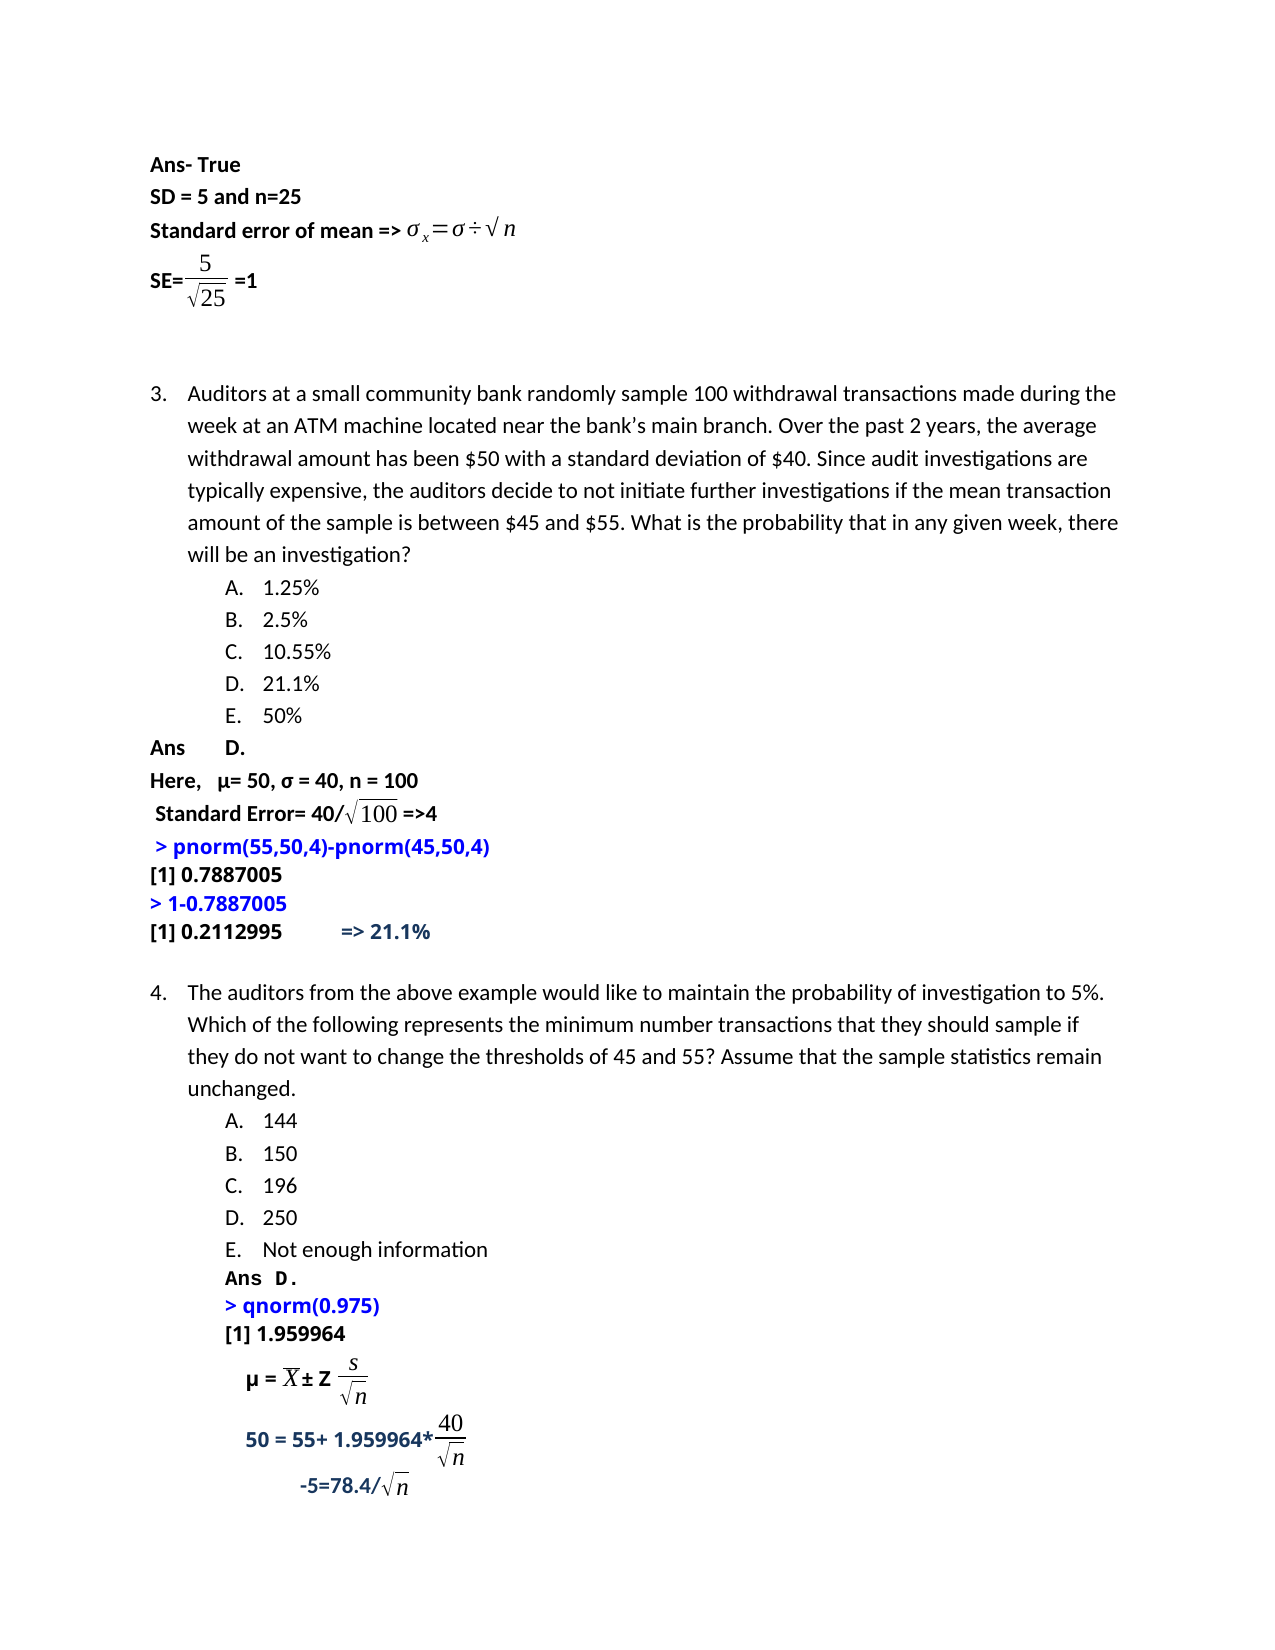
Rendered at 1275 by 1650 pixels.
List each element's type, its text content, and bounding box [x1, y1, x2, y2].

text [1] 1.959964 [225, 1319, 1125, 1348]
list 21.1% [225, 669, 1125, 697]
list 196 [225, 1171, 1125, 1199]
text µ = ± Z [225, 1348, 1125, 1409]
list 10.55% [225, 637, 1125, 665]
list Auditors at a small community bank randomly sample 100 withdrawal transactions made during the week at an ATM machine located near the bank’s main branch. Over the past 2 years, the average withdrawal amount has been $50 with a standard deviation of $40. Since audit investigations are typically expensive, the auditors decide to not initiate further investigations if the mean transaction amount of the sample is between $45 and $55. What is the probability that in any given week, there will be an investigation? [150, 379, 1125, 568]
text > 1-0.7887005 [150, 889, 1125, 917]
list 50% [225, 701, 1125, 729]
text Ans D. [150, 733, 1125, 762]
text Ans D. [225, 1267, 1125, 1291]
text > qnorm(0.975) [225, 1291, 1125, 1319]
text Ans- True [150, 150, 1125, 178]
text > pnorm(55,50,4)-pnorm(45,50,4) [150, 832, 1125, 860]
text [1] 0.2112995 => 21.1% [150, 917, 1125, 946]
list 2.5% [225, 605, 1125, 633]
text Standard Error= 40/ =>4 [150, 798, 1125, 828]
text Here, µ= 50, σ = 40, n = 100 [150, 766, 1125, 794]
text SE= =1 [150, 250, 1125, 311]
list 1.25% [225, 573, 1125, 601]
text SD = 5 and n=25 [150, 182, 1125, 210]
list Not enough information [225, 1235, 1125, 1263]
text 50 = 55+ 1.959964* [225, 1409, 1125, 1470]
text Standard error of mean => [150, 214, 1125, 246]
list 250 [225, 1203, 1125, 1231]
text -5=78.4/ [225, 1470, 1125, 1500]
text [1] 0.7887005 [150, 860, 1125, 889]
list 144 [225, 1107, 1125, 1134]
list 150 [225, 1139, 1125, 1167]
list The auditors from the above example would like to maintain the probability of investigation to 5%. Which of the following represents the minimum number transactions that they should sample if they do not want to change the thresholds of 45 and 55? Assume that the sample statistics remain unchanged. [150, 978, 1125, 1102]
